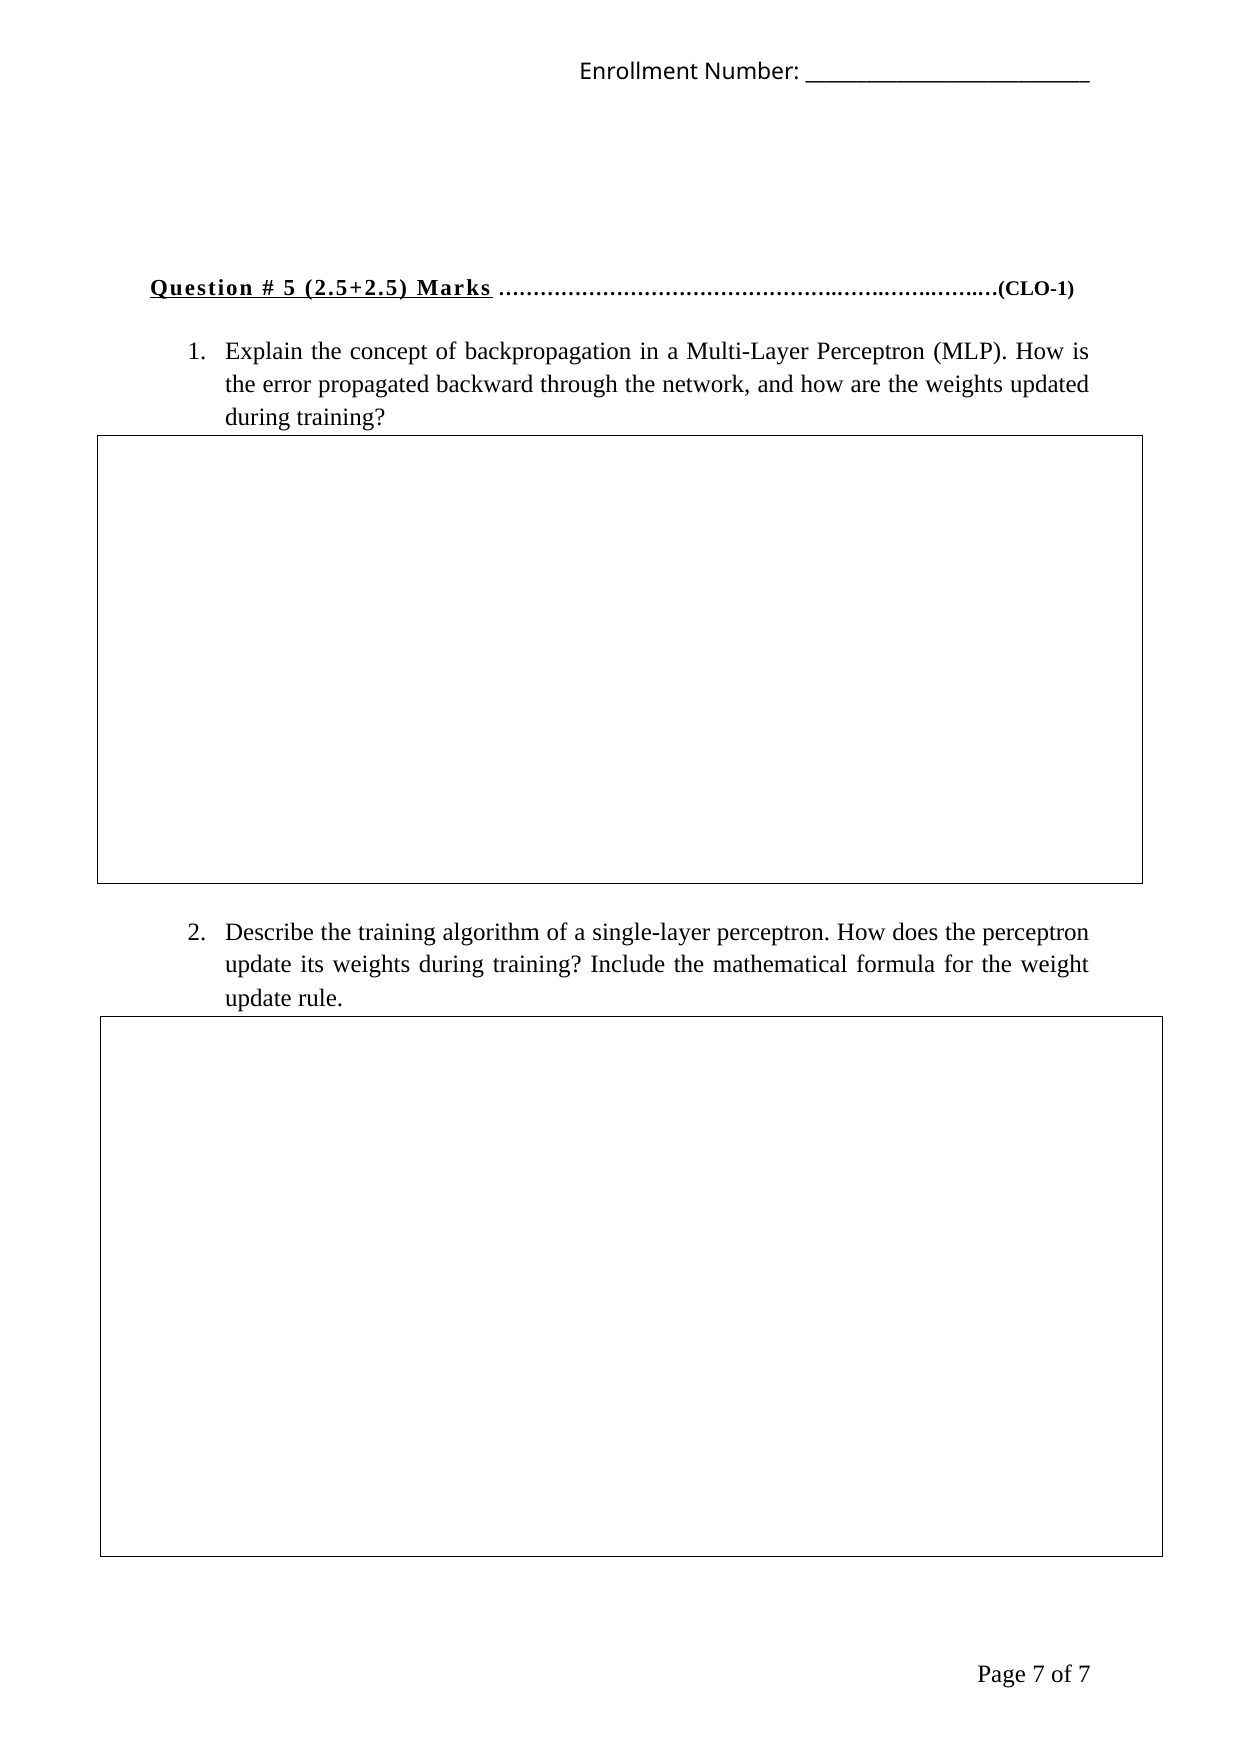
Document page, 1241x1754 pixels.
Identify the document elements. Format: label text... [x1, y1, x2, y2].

text Question # 5 (2.5+2.5) Marks ………………………………………….…….…….…….…(CLO-1) [150, 274, 1090, 300]
list Explain the concept of backpropagation in a Multi-Layer Perceptron (MLP). How is the error propagated backward through the network, and how are the weights updated during training? [187, 336, 1090, 431]
table_header [98, 436, 1142, 882]
list Describe the training algorithm of a single-layer perceptron. How does the perceptron update its weights during training? Include the mathematical formula for the weight update rule. [187, 917, 1090, 1011]
table_header [101, 1017, 1162, 1556]
